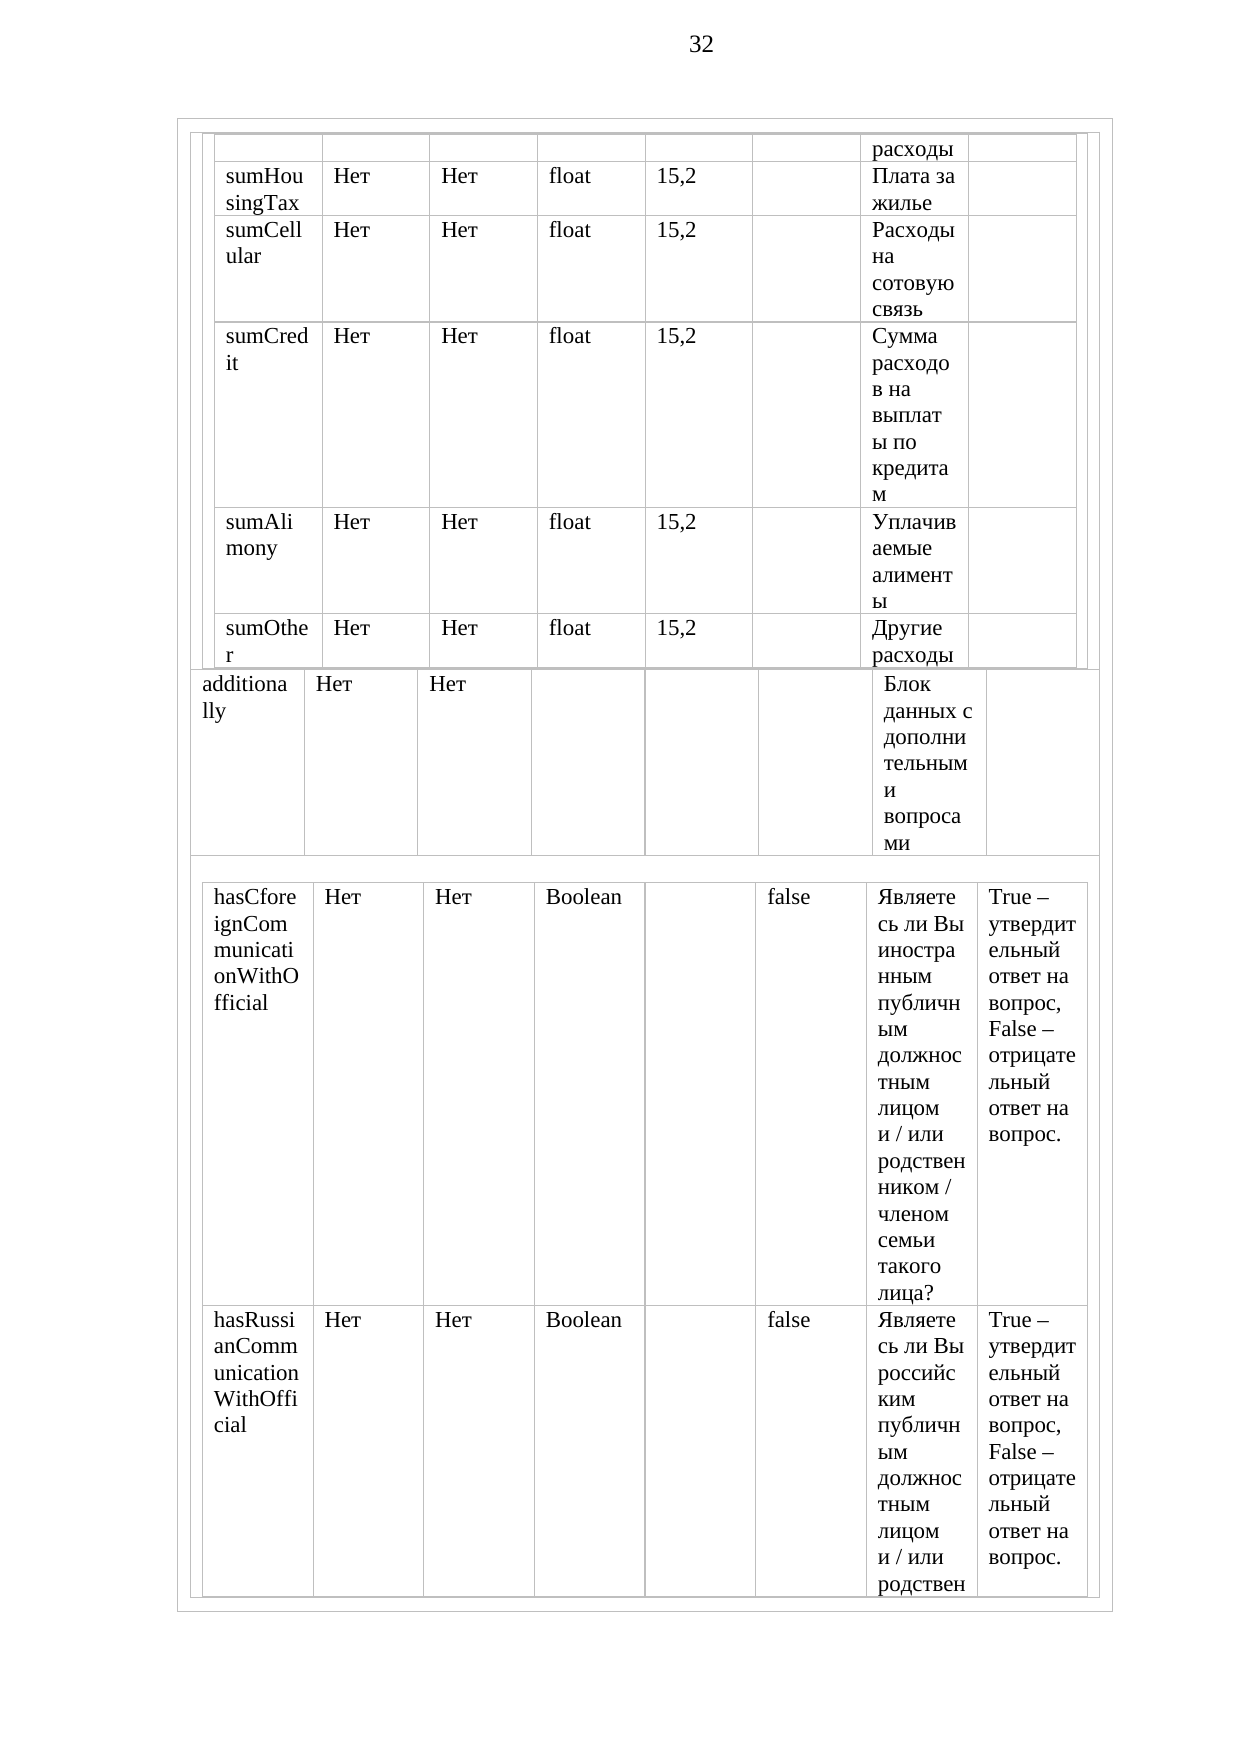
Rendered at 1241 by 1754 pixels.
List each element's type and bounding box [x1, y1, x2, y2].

table_cell [178, 119, 1112, 1611]
